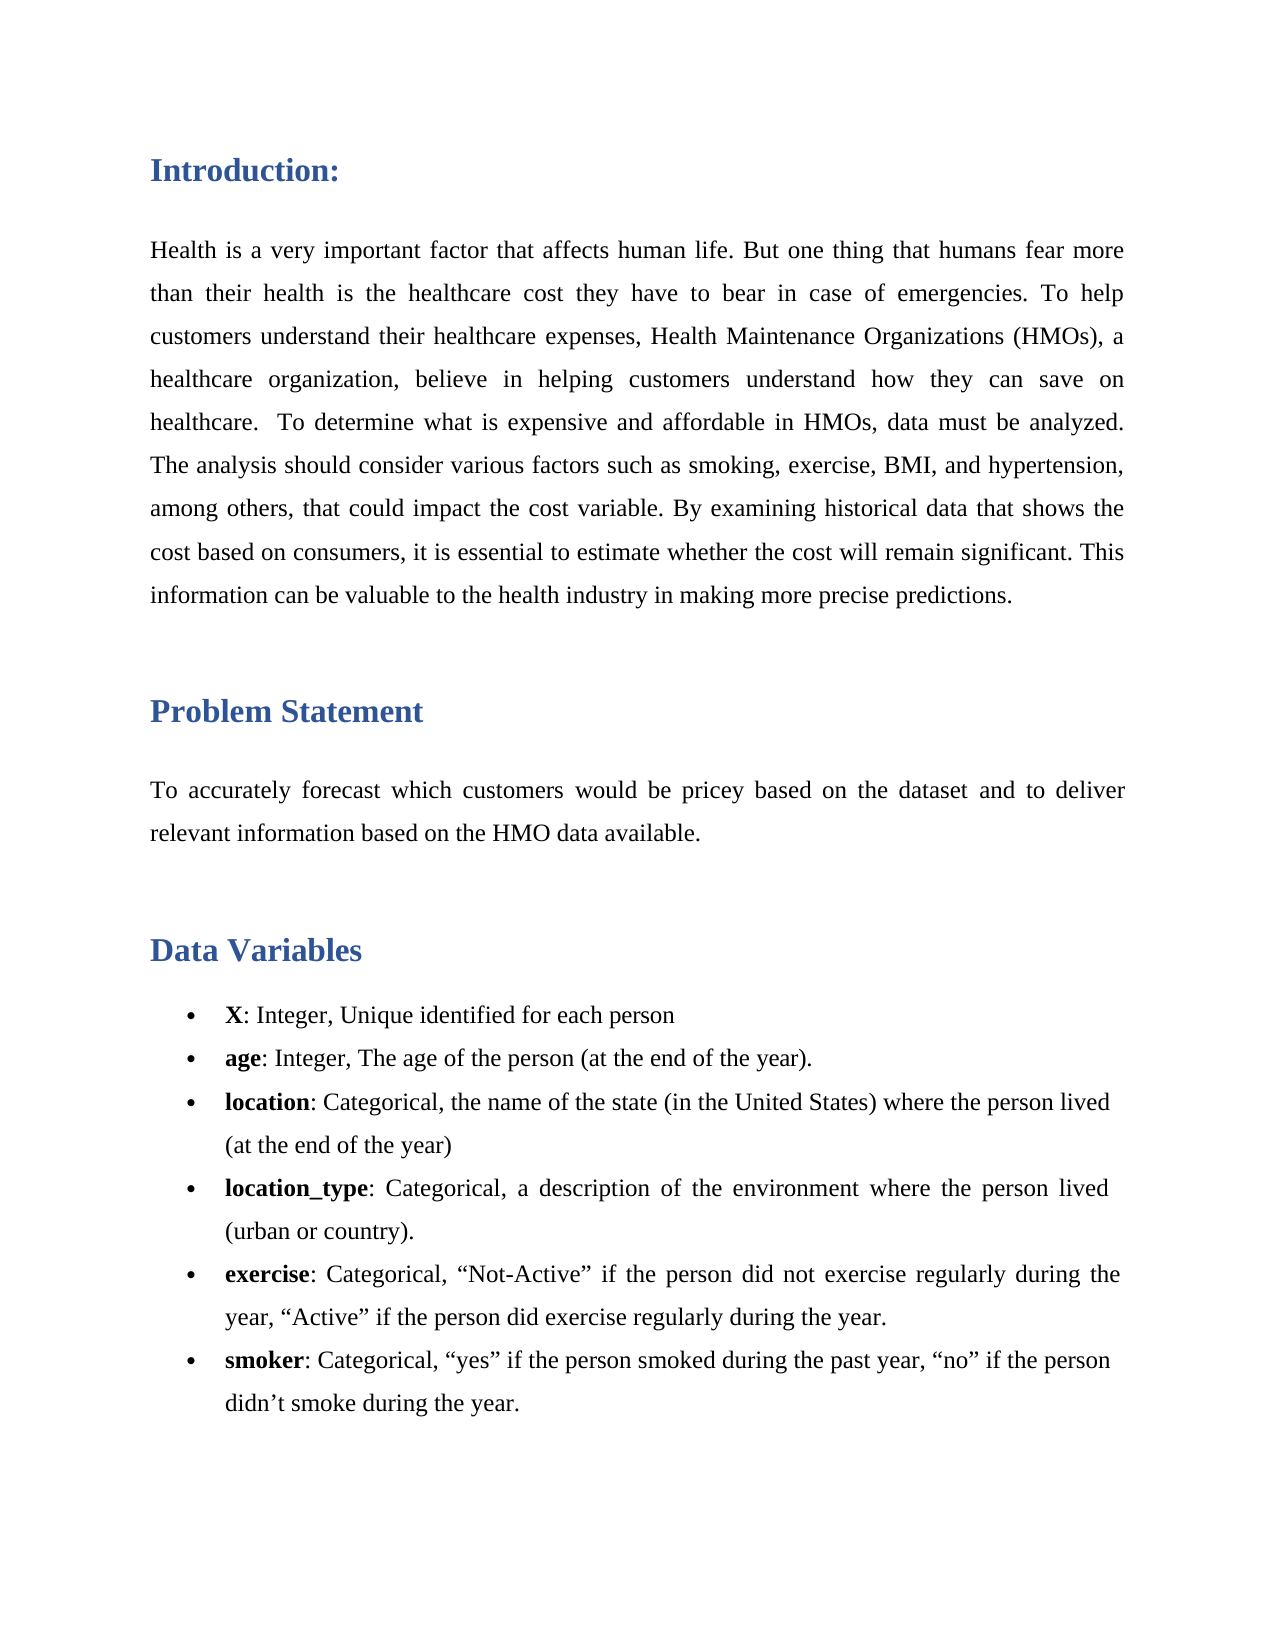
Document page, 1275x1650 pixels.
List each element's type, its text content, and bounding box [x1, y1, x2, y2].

list location_type: Categorical, a description of the environment where the person lived (urban or country). [187, 1173, 1125, 1245]
list smoker: Categorical, “yes” if the person smoked during the past year, “no” if the person didn’t smoke during the year. [187, 1345, 1125, 1417]
text Health is a very important factor that affects human life. But one thing that humans fear more than their health is the healthcare cost they have to bear in case of emergencies. To help customers understand their healthcare expenses, Health Maintenance Organizations (HMOs), a healthcare organization, believe in helping customers understand how they can save on healthcare. To determine what is expensive and affordable in HMOs, data must be analyzed. The analysis should consider various factors such as smoking, exercise, BMI, and hypertension, among others, that could impact the cost variable. By examining historical data that shows the cost based on consumers, it is essential to estimate whether the cost will remain significant. This information can be valuable to the health industry in making more precise predictions. [150, 235, 1125, 608]
list location: Categorical, the name of the state (in the United States) where the person lived (at the end of the year) [187, 1087, 1125, 1158]
subtitle Problem Statement [150, 691, 1210, 729]
list age: Integer, The age of the person (at the end of the year). [187, 1043, 1210, 1072]
subtitle Data Variables [150, 930, 1210, 968]
subtitle Introduction: [150, 150, 1210, 188]
text To accurately forecast which customers would be pricey based on the dataset and to deliver relevant information based on the HMO data available. [150, 775, 1125, 847]
list X: Integer, Unique identified for each person [187, 1000, 1210, 1029]
list exercise: Categorical, “Not-Active” if the person did not exercise regularly during the year, “Active” if the person did exercise regularly during the year. [187, 1259, 1125, 1331]
